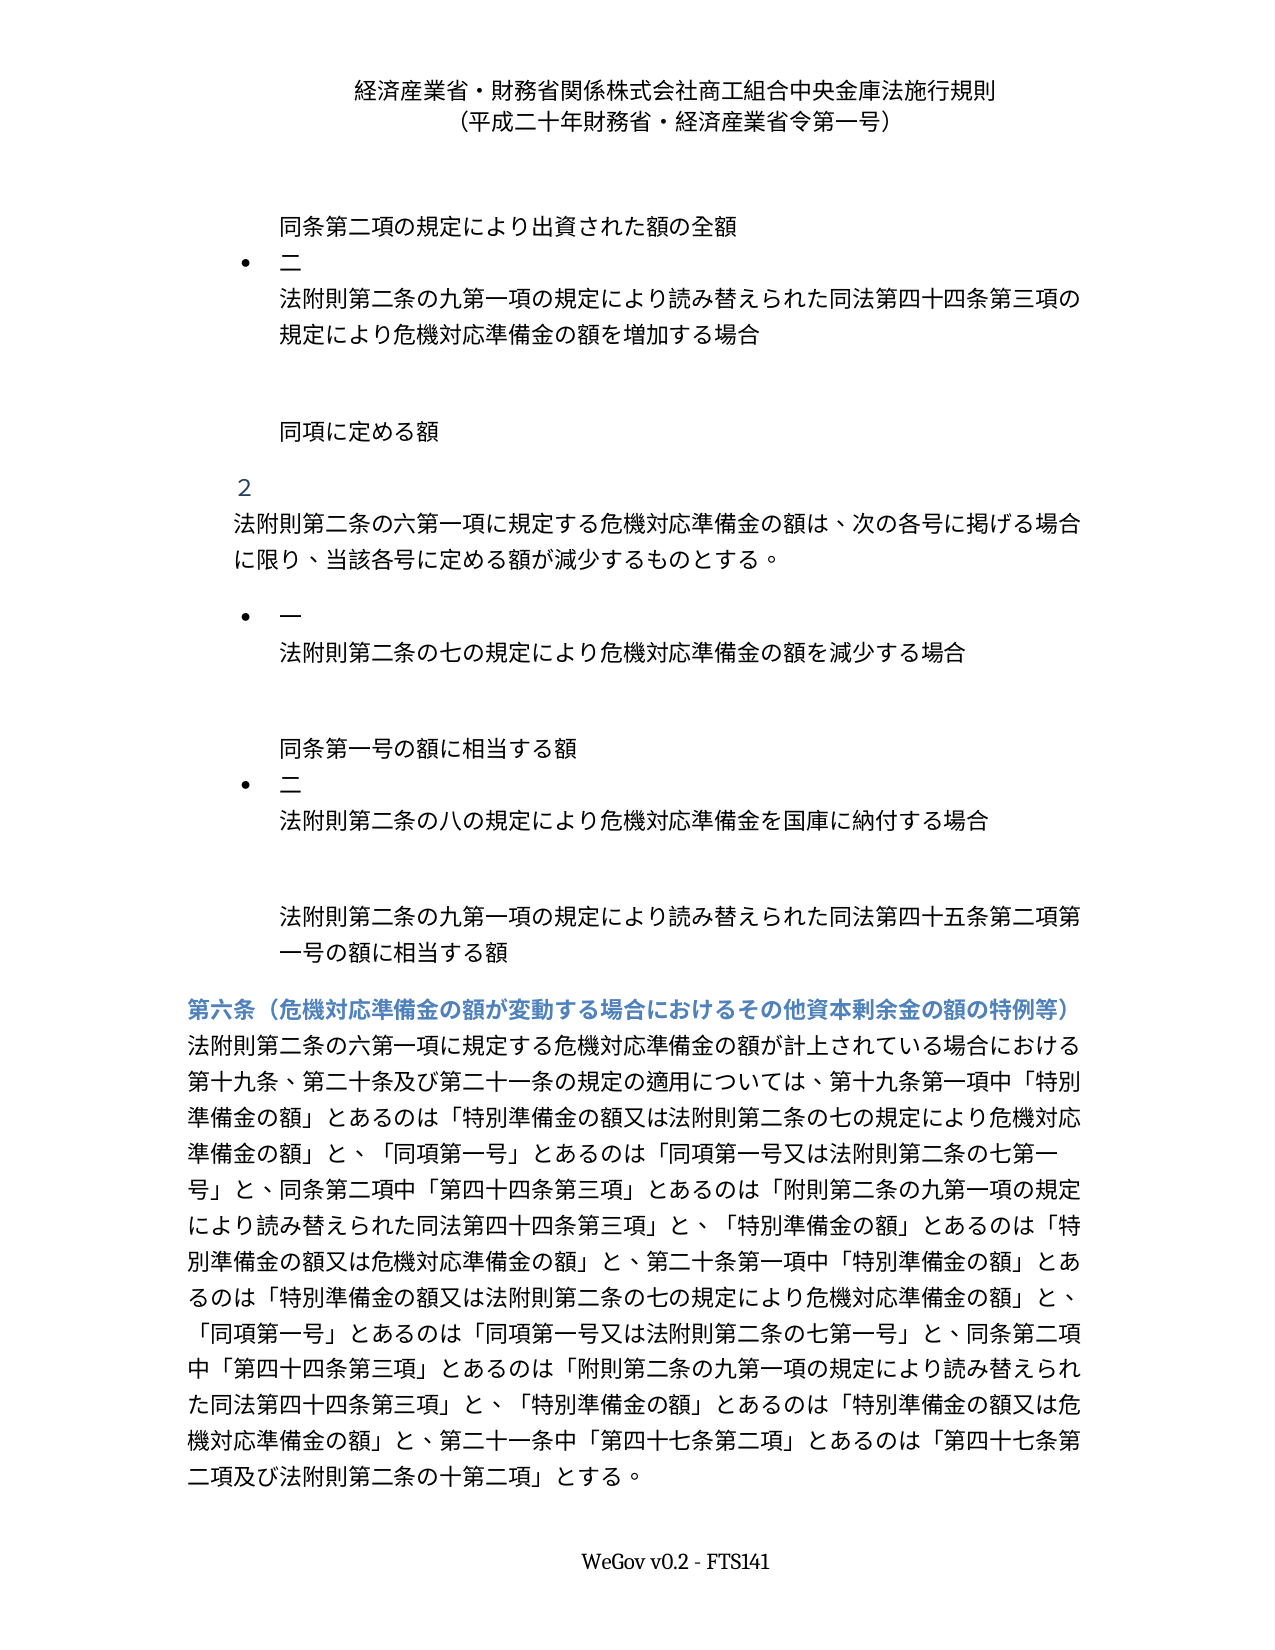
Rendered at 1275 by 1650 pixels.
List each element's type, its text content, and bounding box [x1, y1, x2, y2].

list 二 法附則第二条の九第一項の規定により読み替えられた同法第四十四条第三項の規定により危機対応準備金の額を増加する場合 同項に定める額 [242, 247, 1087, 447]
text 法附則第二条の六第一項に規定する危機対応準備金の額は、次の各号に掲げる場合に限り、当該各号に定める額が減少するものとする。 [233, 508, 1087, 575]
text 法附則第二条の六第一項に規定する危機対応準備金の額が計上されている場合における第十九条、第二十条及び第二十一条の規定の適用については、第十九条第一項中「特別準備金の額」とあるのは「特別準備金の額又は法附則第二条の七の規定により危機対応準備金の額」と、「同項第一号」とあるのは「同項第一号又は法附則第二条の七第一号」と、同条第二項中「第四十四条第三項」とあるのは「附則第二条の九第一項の規定により読み替えられた同法第四十四条第三項」と、「特別準備金の額」とあるのは「特別準備金の額又は危機対応準備金の額」と、第二十条第一項中「特別準備金の額」とあるのは「特別準備金の額又は法附則第二条の七の規定により危機対応準備金の額」と、「同項第一号」とあるのは「同項第一号又は法附則第二条の七第一号」と、同条第二項中「第四十四条第三項」とあるのは「附則第二条の九第一項の規定により読み替えられた同法第四十四条第三項」と、「特別準備金の額」とあるのは「特別準備金の額又は危機対応準備金の額」と、第二十一条中「第四十七条第二項」とあるのは「第四十七条第二項及び法附則第二条の十第二項」とする。 [187, 1030, 1087, 1492]
subtitle 第六条（危機対応準備金の額が変動する場合におけるその他資本剰余金の額の特例等） [187, 994, 1087, 1025]
list 一 法附則第二条の七の規定により危機対応準備金の額を減少する場合 同条第一号の額に相当する額 [242, 601, 1087, 764]
subtitle ２ [233, 472, 1087, 503]
list 一 法附則第二条の六第三項の規定により危機対応準備金の額を増加する場合 同条第二項の規定により出資された額の全額 [242, 150, 1087, 242]
list 二 法附則第二条の八の規定により危機対応準備金を国庫に納付する場合 法附則第二条の九第一項の規定により読み替えられた同法第四十五条第二項第一号の額に相当する額 [242, 769, 1087, 968]
